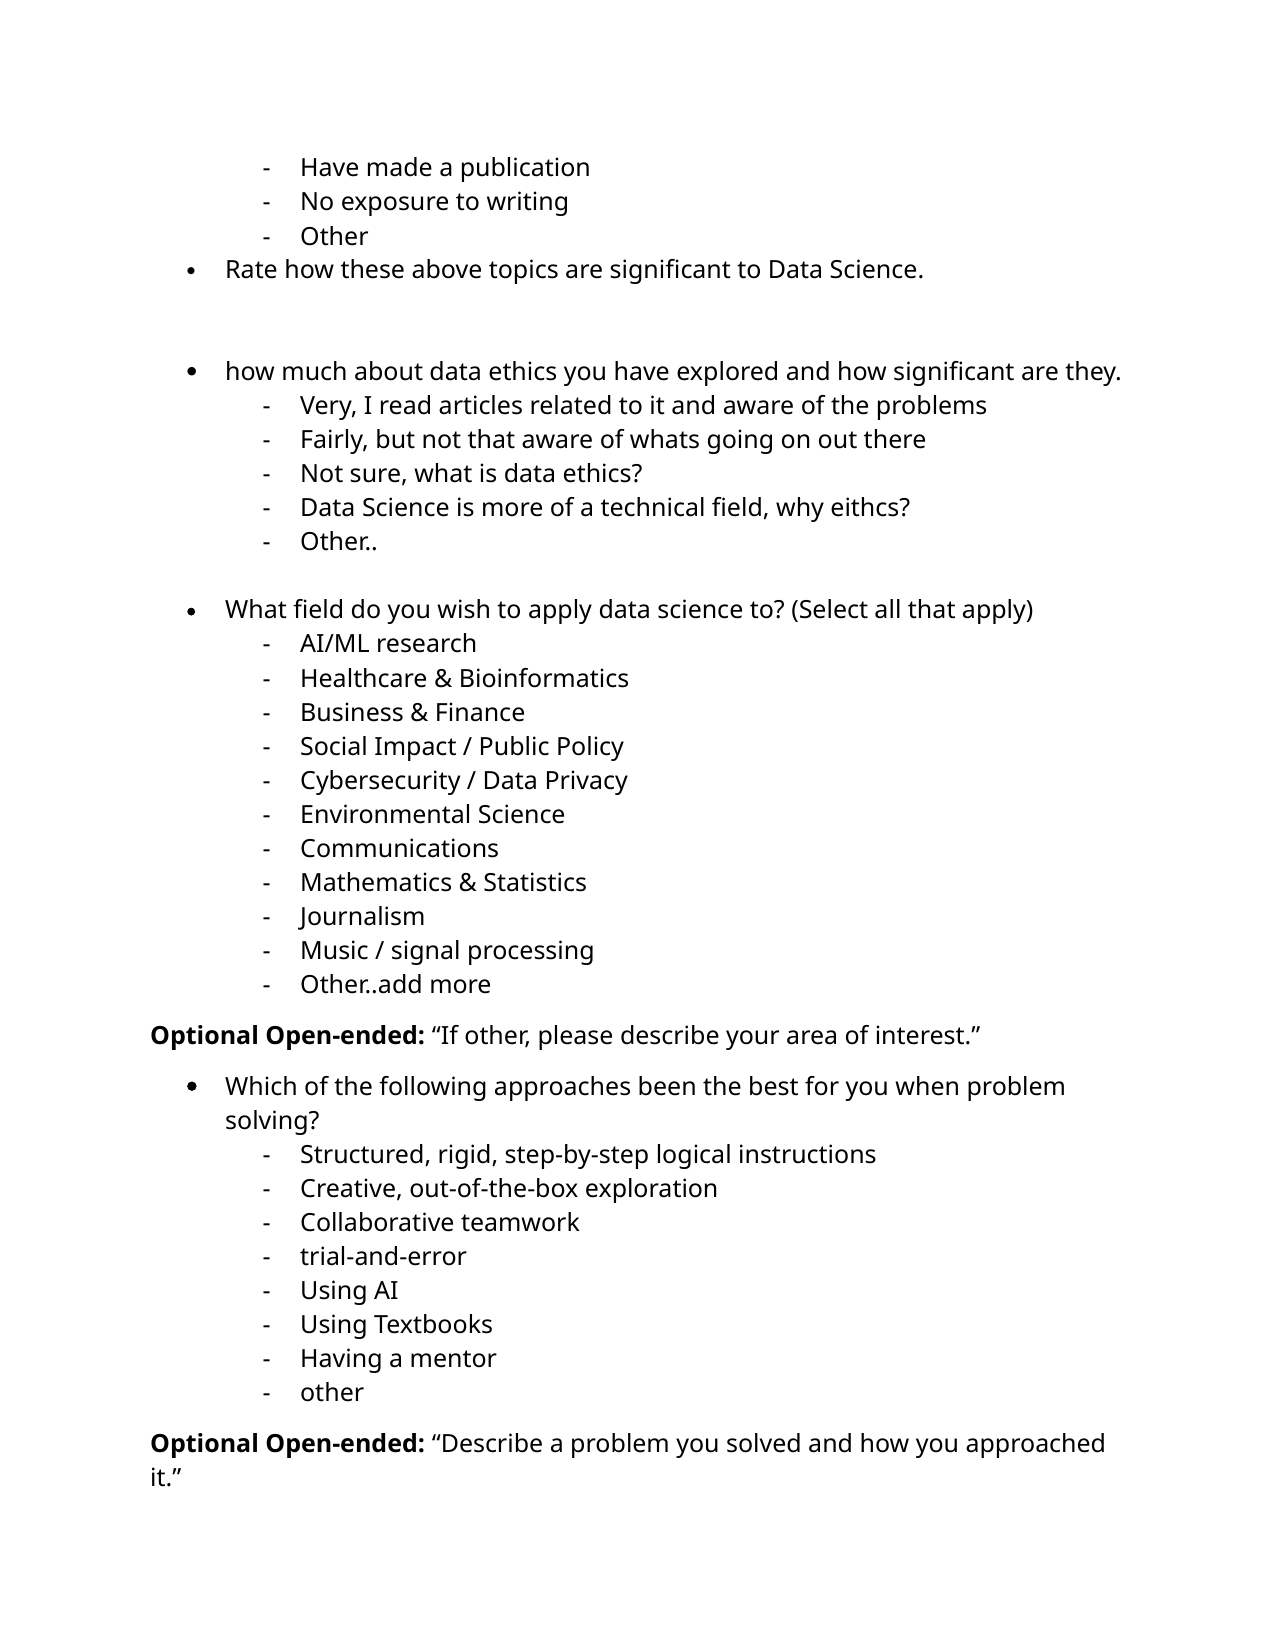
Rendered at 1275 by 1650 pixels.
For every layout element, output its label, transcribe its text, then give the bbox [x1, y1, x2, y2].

list Using Textbooks [262, 1307, 1125, 1341]
list Using AI [262, 1273, 1125, 1307]
list Mathematics & Statistics [262, 864, 1125, 899]
list Which of the following approaches been the best for you when problem solving? [187, 1068, 1125, 1136]
list Rate how these above topics are significant to Data Science. [187, 252, 1125, 286]
list Very, I read articles related to it and aware of the problems [262, 388, 1125, 422]
text Optional Open-ended: “Describe a problem you solved and how you approached it.” [150, 1426, 1125, 1494]
list Cybersecurity / Data Privacy [262, 762, 1125, 796]
list What field do you wish to apply data science to? (Select all that apply) [187, 592, 1125, 626]
text Optional Open-ended: “If other, please describe your area of interest.” [150, 1017, 1125, 1052]
list Not sure, what is data ethics? [262, 456, 1125, 490]
list Communications [262, 831, 1125, 864]
list AI/ML research [262, 626, 1125, 660]
list Structured, rigid, step-by-step logical instructions [262, 1136, 1125, 1170]
list Other [262, 218, 1125, 252]
list Other..add more [262, 967, 1125, 1001]
list Journalism [262, 899, 1125, 933]
list Have made a publication [262, 150, 1125, 184]
list Music / signal processing [262, 933, 1125, 967]
list Other.. [262, 524, 1125, 558]
list Fairly, but not that aware of whats going on out there [262, 422, 1125, 456]
list Business & Finance [262, 694, 1125, 728]
list Collaborative teamwork [262, 1204, 1125, 1238]
list Data Science is more of a technical field, why eithcs? [262, 490, 1125, 524]
list other [262, 1375, 1125, 1409]
list No exposure to writing [262, 184, 1125, 218]
list how much about data ethics you have explored and how significant are they. [187, 354, 1125, 388]
list Environmental Science [262, 796, 1125, 831]
list Creative, out-of-the-box exploration [262, 1170, 1125, 1204]
list Social Impact / Public Policy [262, 728, 1125, 762]
list Having a mentor [262, 1341, 1125, 1375]
list Healthcare & Bioinformatics [262, 660, 1125, 694]
list trial-and-error [262, 1238, 1125, 1273]
